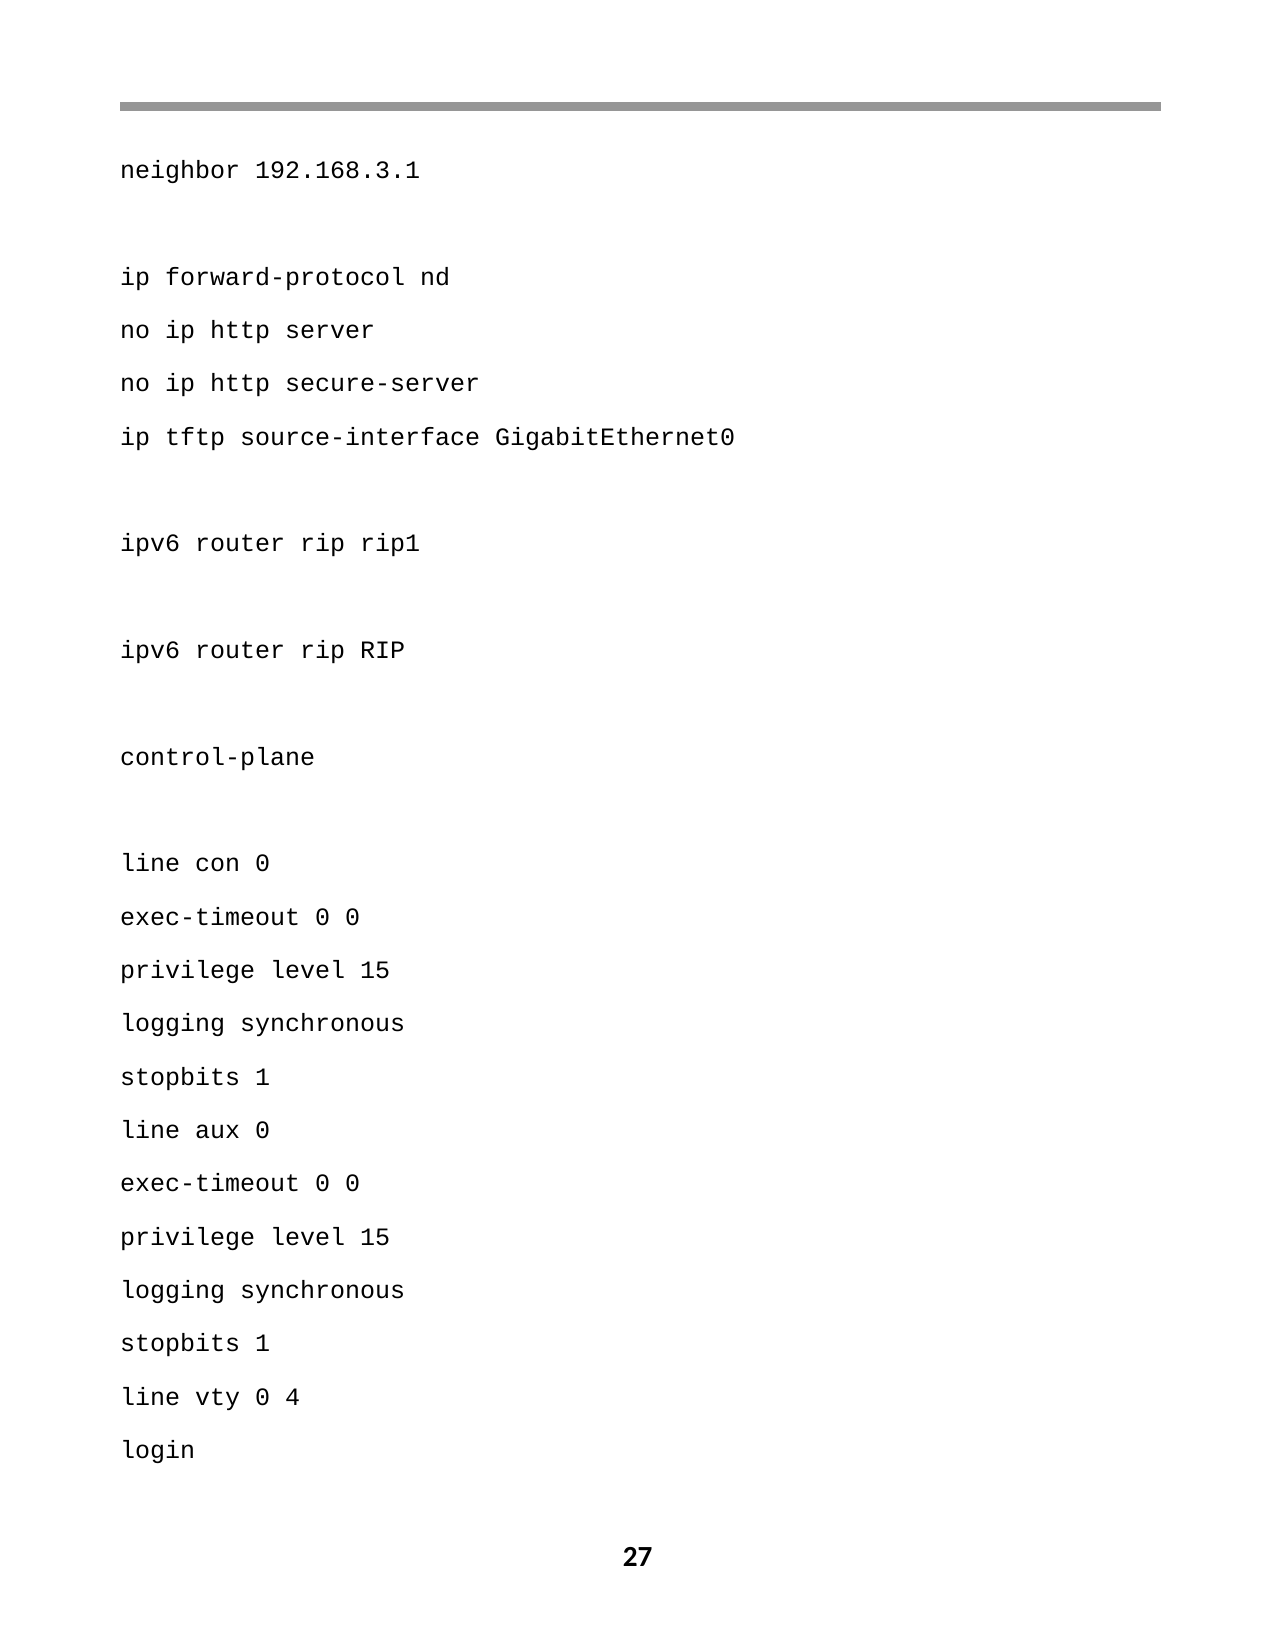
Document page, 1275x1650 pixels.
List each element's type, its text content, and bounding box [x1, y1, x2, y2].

subtitle logging synchronous [120, 1277, 1155, 1306]
subtitle stopbits 1 [120, 1331, 1155, 1359]
subtitle no ip http server [120, 317, 1155, 346]
subtitle ipv6 router rip rip1 [120, 531, 1155, 559]
subtitle privilege level 15 [120, 957, 1155, 986]
subtitle ipv6 router rip RIP [120, 637, 1155, 666]
subtitle neighbor 192.168.3.1 [120, 157, 1155, 186]
subtitle privilege level 15 [120, 1224, 1155, 1252]
subtitle line aux 0 [120, 1117, 1155, 1146]
subtitle no ip http secure-server [120, 371, 1155, 399]
subtitle line vty 0 4 [120, 1384, 1155, 1412]
subtitle exec-timeout 0 0 [120, 904, 1155, 932]
subtitle logging synchronous [120, 1011, 1155, 1039]
subtitle exec-timeout 0 0 [120, 1171, 1155, 1199]
subtitle control-plane [120, 744, 1155, 772]
subtitle ip forward-protocol nd [120, 264, 1155, 292]
subtitle ip tftp source-interface GigabitEthernet0 [120, 424, 1155, 452]
subtitle login [120, 1437, 1155, 1466]
subtitle stopbits 1 [120, 1064, 1155, 1092]
subtitle line con 0 [120, 851, 1155, 879]
